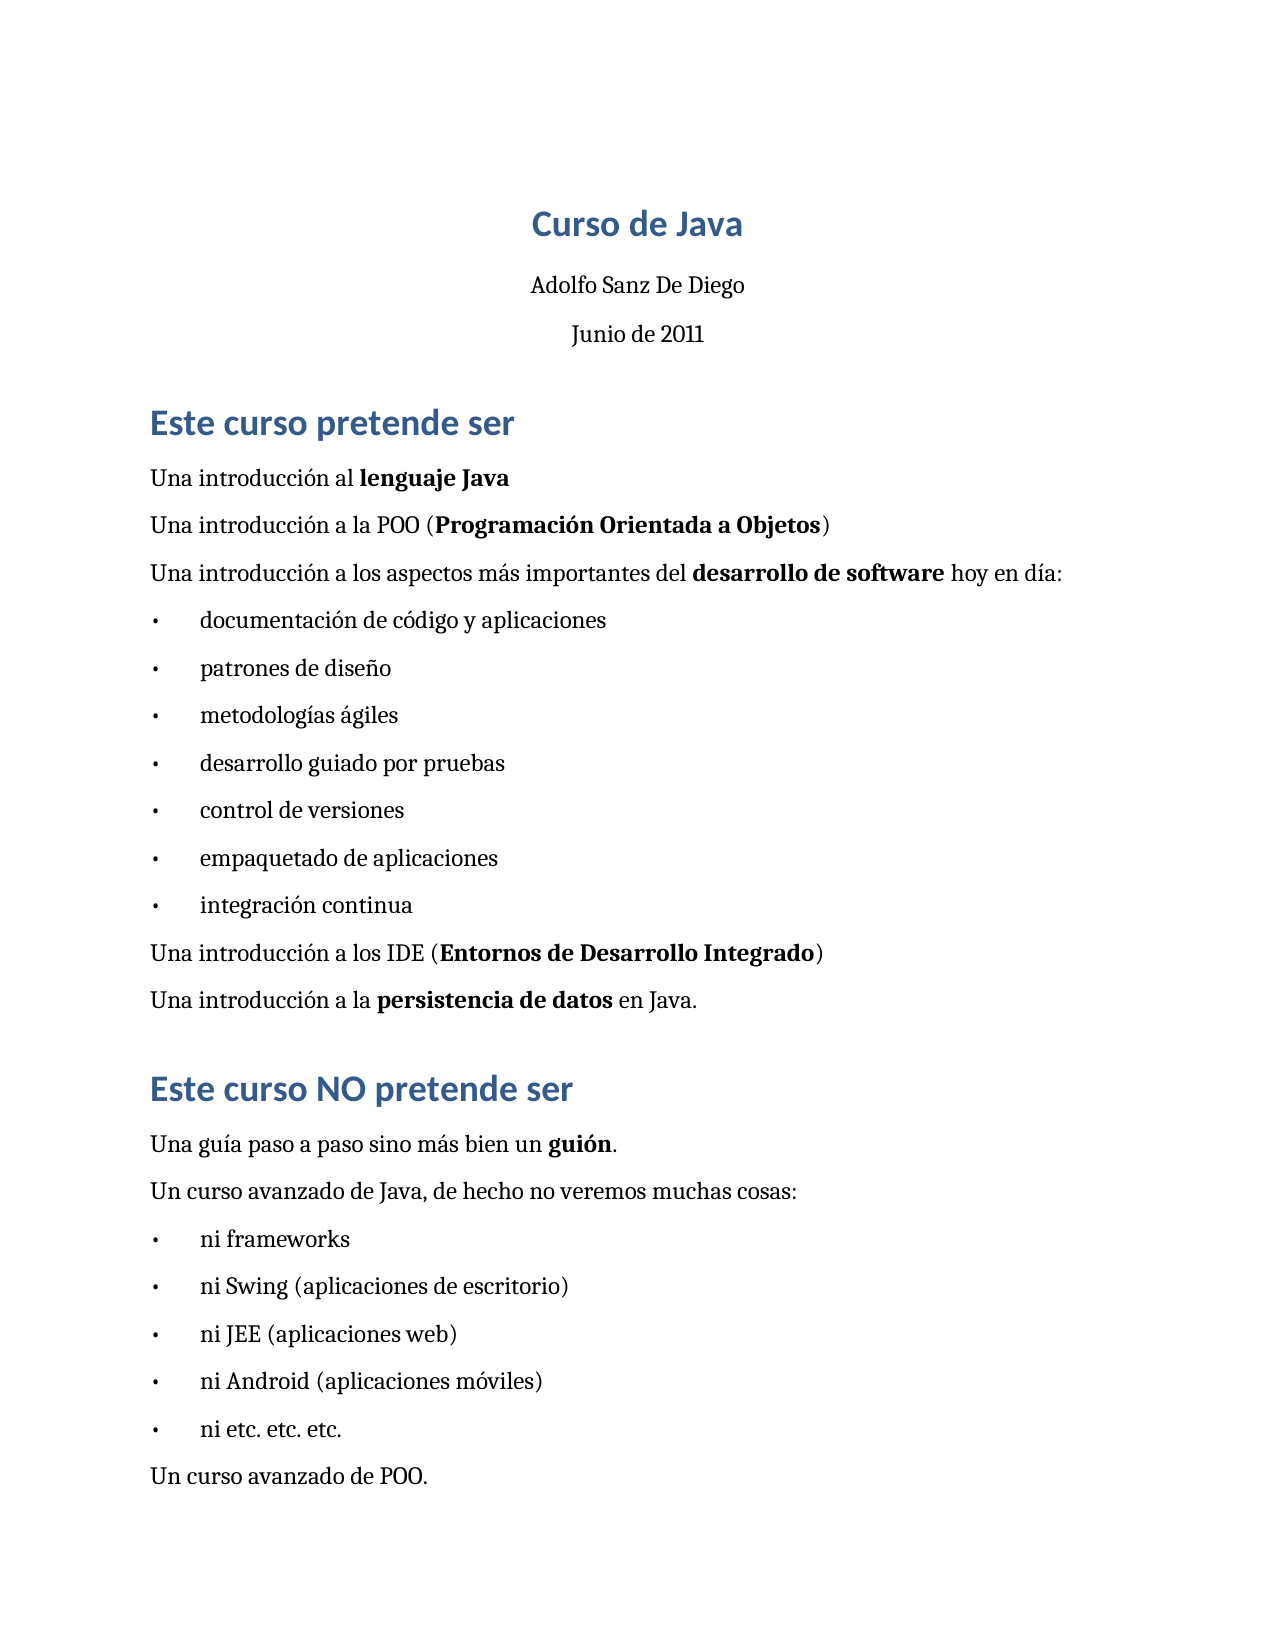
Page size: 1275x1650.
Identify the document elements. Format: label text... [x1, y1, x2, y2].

text Una introducción a los aspectos más importantes del desarrollo de software hoy en día: [150, 559, 1125, 587]
list ni JEE (aplicaciones web) [150, 1319, 1125, 1348]
list ni Swing (aplicaciones de escritorio) [150, 1272, 1125, 1301]
list control de versiones [150, 796, 1125, 825]
list desarrollo guiado por pruebas [150, 749, 1125, 777]
list metodologías ágiles [150, 701, 1125, 730]
list patrones de diseño [150, 654, 1125, 682]
text Junio de 2011 [150, 320, 1125, 349]
text Una introducción a los IDE (Entornos de Desarrollo Integrado) [150, 939, 1125, 967]
text Una introducción a la POO (Programación Orientada a Objetos) [150, 511, 1125, 540]
text Adolfo Sanz De Diego [150, 271, 1125, 299]
text Un curso avanzado de POO. [150, 1462, 1125, 1491]
title Curso de Java [150, 200, 1125, 246]
text Una introducción a la persistencia de datos en Java. [150, 986, 1125, 1015]
subtitle Este curso pretende ser [150, 399, 1125, 445]
list documentación de código y aplicaciones [150, 606, 1125, 635]
text Un curso avanzado de Java, de hecho no veremos muchas cosas: [150, 1177, 1125, 1206]
list ni Android (aplicaciones móviles) [150, 1367, 1125, 1396]
subtitle Este curso NO pretende ser [150, 1065, 1125, 1111]
list ni etc. etc. etc. [150, 1414, 1125, 1443]
list integración continua [150, 891, 1125, 920]
text Una guía paso a paso sino más bien un guión. [150, 1129, 1125, 1158]
list ni frameworks [150, 1224, 1125, 1253]
text Una introducción al lenguaje Java [150, 464, 1125, 492]
list empaquetado de aplicaciones [150, 844, 1125, 872]
